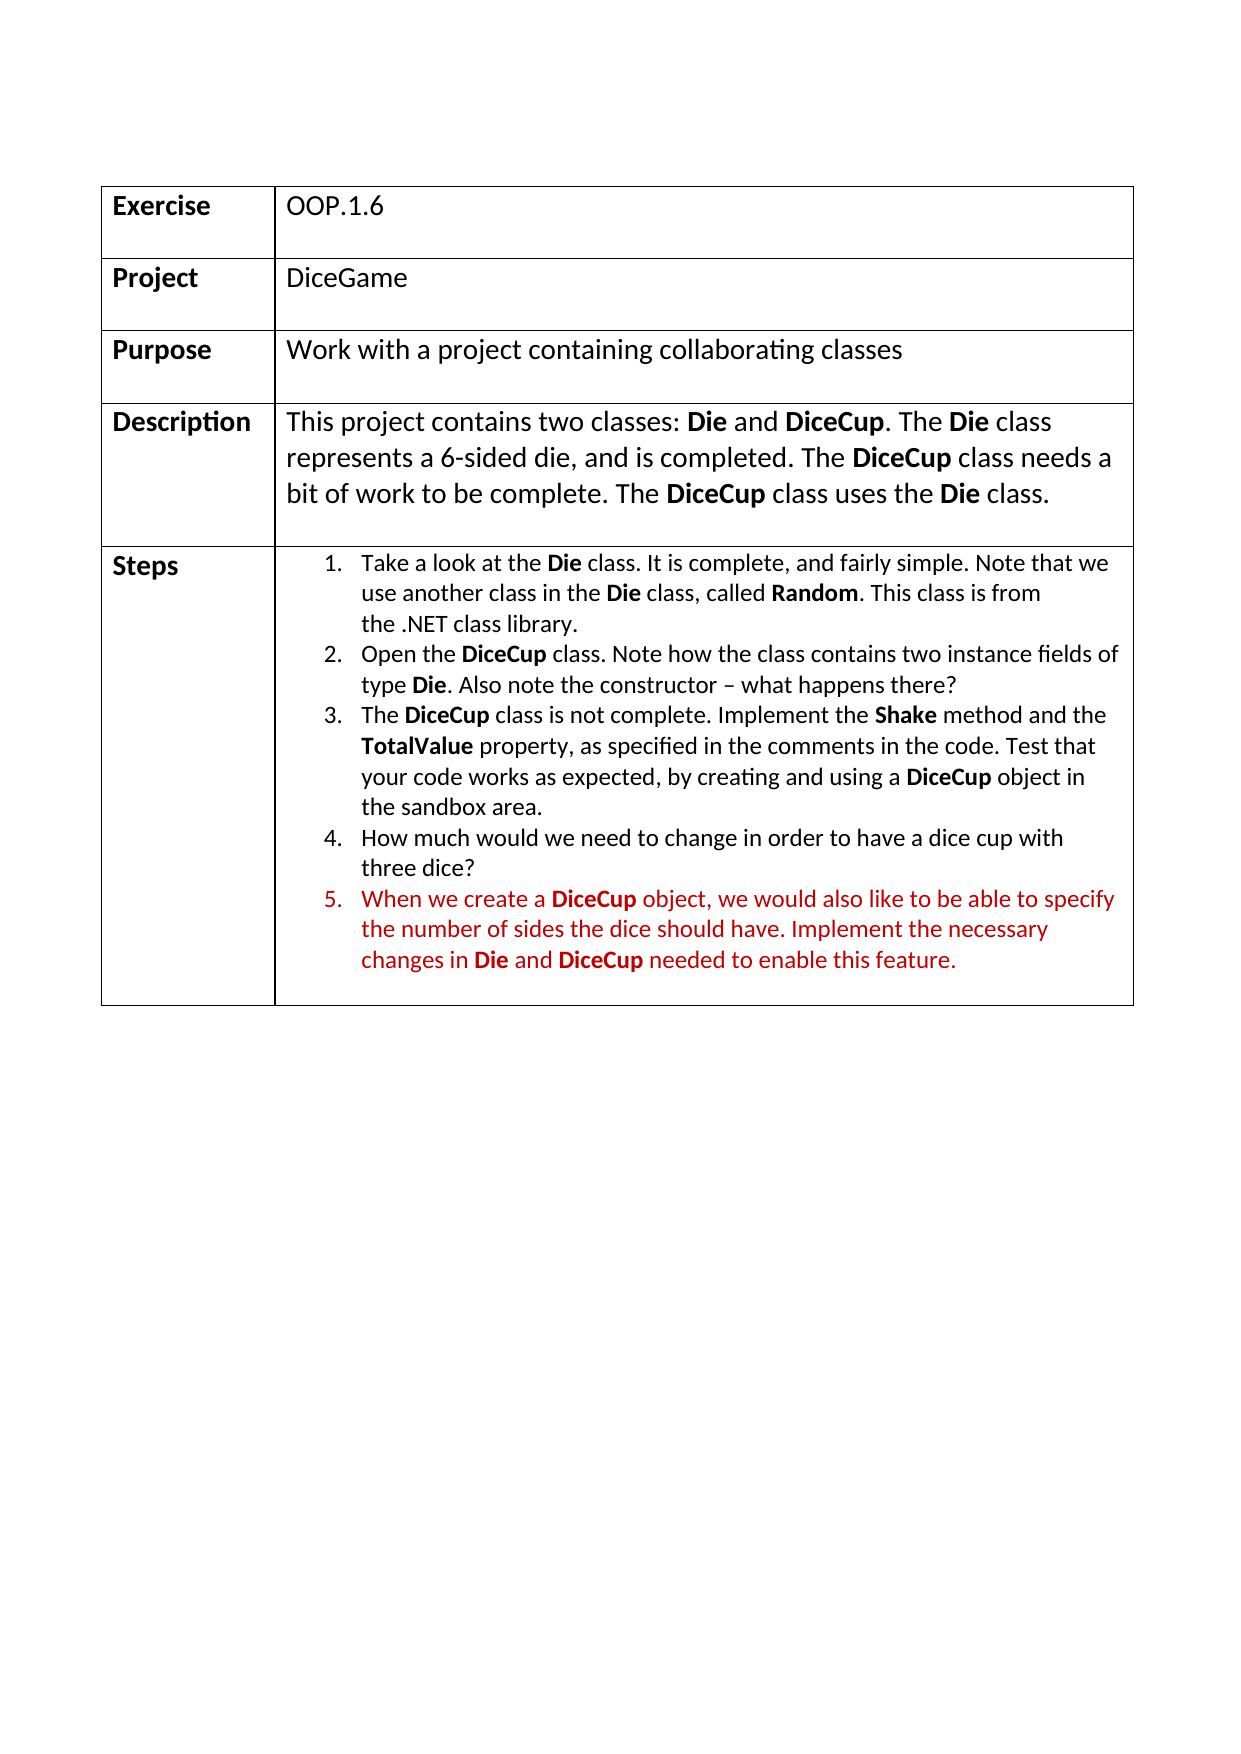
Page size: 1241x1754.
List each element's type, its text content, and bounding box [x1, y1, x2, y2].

table_cell Work with a project containing collaborating classes [276, 331, 1133, 402]
table_cell Take a look at the Die class. It is complete, and fairly simple. Note that we use another class in the Die class, called Random. This class is from the .NET class library. Open the DiceCup class. Note how the class contains two instance fields of type Die. Also note the constructor – what happens there? The DiceCup class is not complete. Implement the Shake method and the TotalValue property, as specified in the comments in the code. Test that your code works as expected, by creating and using a DiceCup object in the sandbox area. How much would we need to change in order to have a dice cup with three dice? When we create a DiceCup object, we would also like to be able to specify the number of sides the dice should have. Implement the necessary changes in Die and DiceCup needed to enable this feature. [276, 547, 1133, 1005]
table_header Exercise [102, 187, 274, 258]
table_cell Project [102, 259, 274, 330]
table_cell Description [102, 404, 274, 546]
table_cell Steps [102, 547, 274, 1005]
table_header OOP.1.6 [276, 187, 1133, 258]
table_cell This project contains two classes: Die and DiceCup. The Die class represents a 6-sided die, and is completed. The DiceCup class needs a bit of work to be complete. The DiceCup class uses the Die class. [276, 404, 1133, 546]
table_cell DiceGame [276, 259, 1133, 330]
table_cell Purpose [102, 331, 274, 402]
